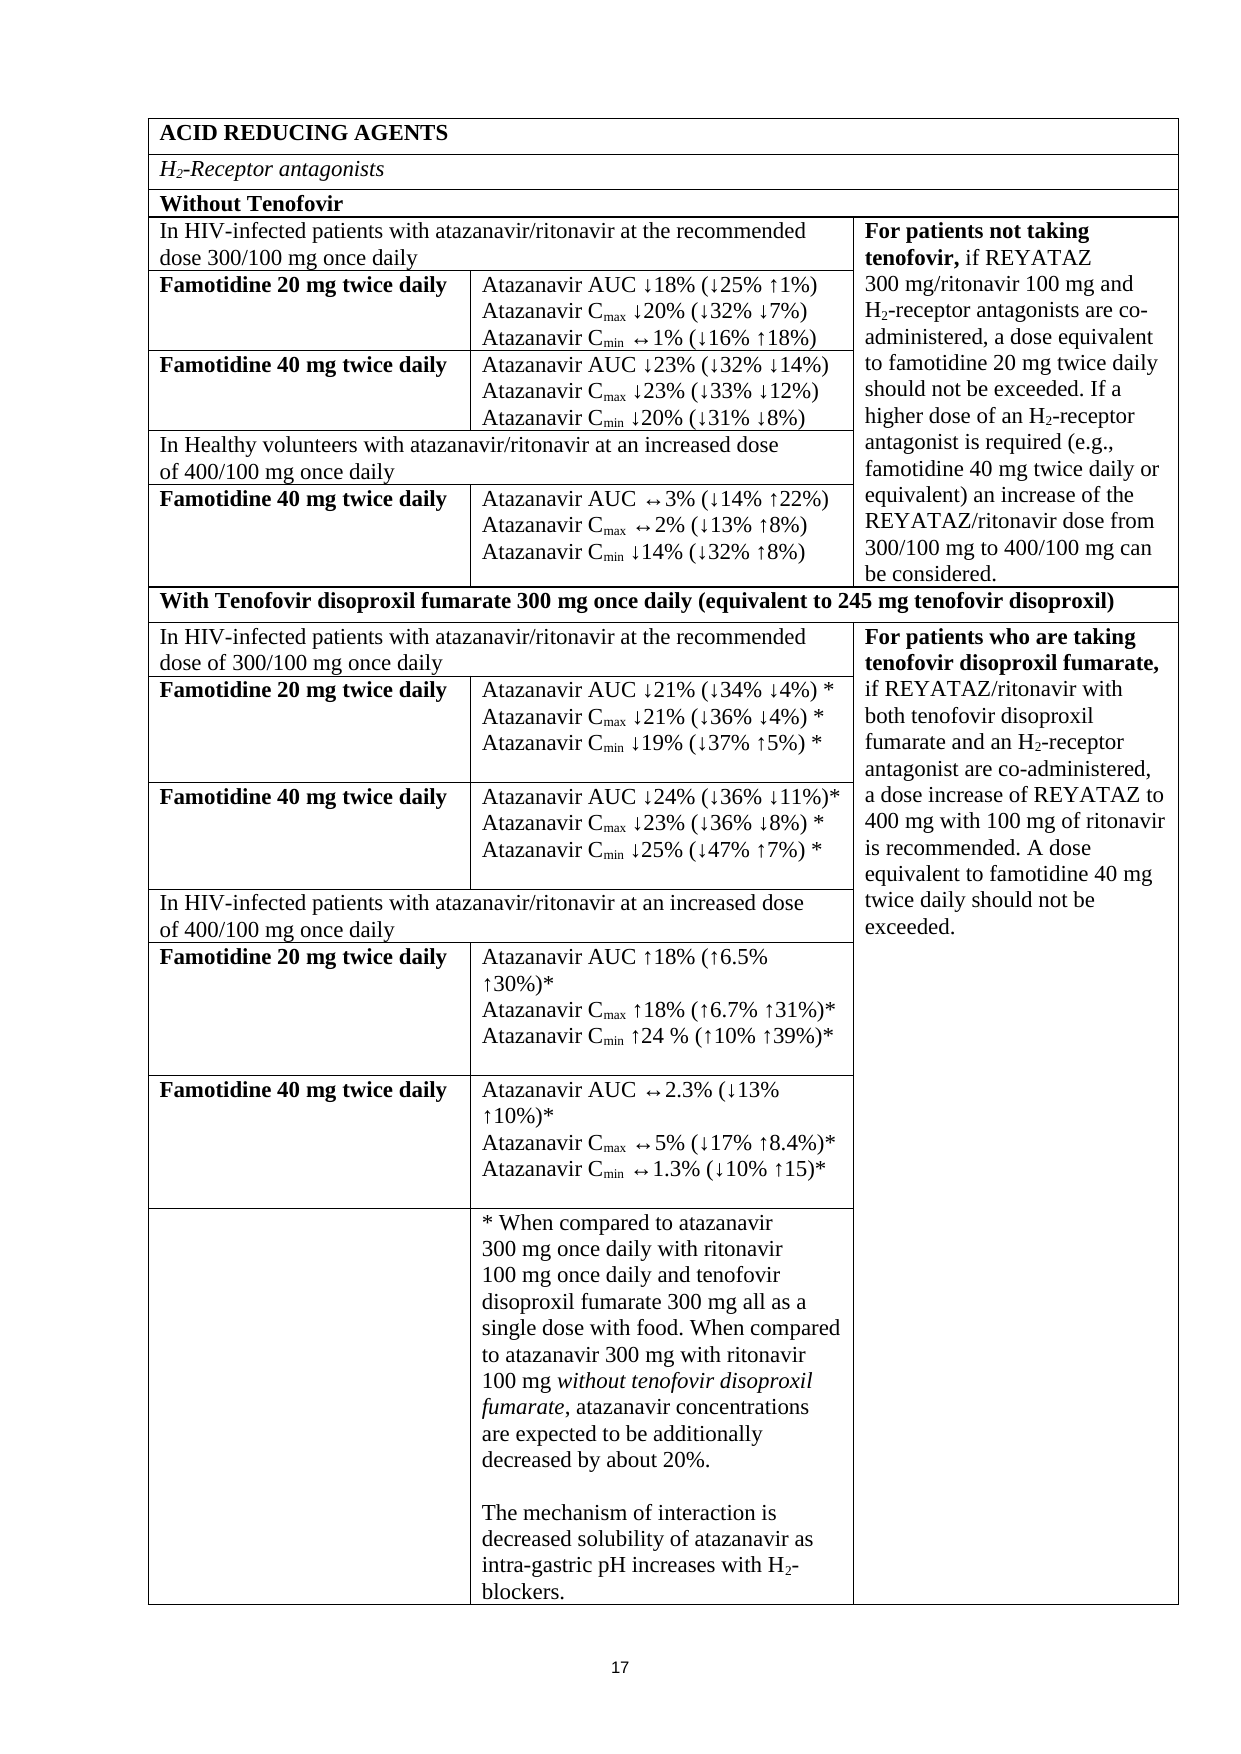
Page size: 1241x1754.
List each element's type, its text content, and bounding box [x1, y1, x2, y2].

table_cell Atazanavir AUC ↓24% (↓36% ↓11%)* Atazanavir Cmax ↓23% (↓36% ↓8%) * Atazanavir Cmin ↓25% (↓47% ↑7%) * [471, 783, 853, 888]
table_cell Famotidine 20 mg twice daily [149, 677, 470, 782]
table_cell Famotidine 40 mg twice daily [149, 1076, 470, 1208]
table_cell In HIV-infected patients with atazanavir/ritonavir at an increased dose of 400/100 mg once daily [149, 890, 853, 942]
table_cell Famotidine 40 mg twice daily [149, 485, 470, 586]
table_cell * When compared to atazanavir 300 mg once daily with ritonavir 100 mg once daily and tenofovir disoproxil fumarate 300 mg all as a single dose with food. When compared to atazanavir 300 mg with ritonavir 100 mg without tenofovir disoproxil fumarate, atazanavir concentrations are expected to be additionally decreased by about 20%. The mechanism of interaction is decreased solubility of atazanavir as intra-gastric pH increases with H2-blockers. [471, 1209, 853, 1604]
table_cell For patients who are taking tenofovir disoproxil fumarate, if REYATAZ/ritonavir with both tenofovir disoproxil fumarate and an H2-receptor antagonist are co-administered, a dose increase of REYATAZ to 400 mg with 100 mg of ritonavir is recommended. A dose equivalent to famotidine 40 mg twice daily should not be exceeded. [854, 623, 1178, 1604]
table_cell Atazanavir AUC ↔3% (↓14% ↑22%) Atazanavir Cmax ↔2% (↓13% ↑8%) Atazanavir Cmin ↓14% (↓32% ↑8%) [471, 485, 853, 586]
table_cell Atazanavir AUC ↓18% (↓25% ↑1%) Atazanavir Cmax ↓20% (↓32% ↓7%) Atazanavir Cmin ↔1% (↓16% ↑18%) [471, 271, 853, 350]
table_cell [149, 1209, 470, 1604]
table_cell Famotidine 40 mg twice daily [149, 351, 470, 430]
table_cell For patients not taking tenofovir, if REYATAZ 300 mg/ritonavir 100 mg and H2-receptor antagonists are co-administered, a dose equivalent to famotidine 20 mg twice daily should not be exceeded. If a higher dose of an H2-receptor antagonist is required (e.g., famotidine 40 mg twice daily or equivalent) an increase of the REYATAZ/ritonavir dose from 300/100 mg to 400/100 mg can be considered. [854, 218, 1178, 586]
table_cell H2-Receptor antagonists [149, 155, 1178, 189]
table_cell Atazanavir AUC ↓23% (↓32% ↓14%) Atazanavir Cmax ↓23% (↓33% ↓12%) Atazanavir Cmin ↓20% (↓31% ↓8%) [471, 351, 853, 430]
table_cell Atazanavir AUC ↑18% (↑6.5% ↑30%)* Atazanavir Cmax ↑18% (↑6.7% ↑31%)* Atazanavir Cmin ↑24 % (↑10% ↑39%)* [471, 943, 853, 1075]
table_cell Atazanavir AUC ↓21% (↓34% ↓4%) * Atazanavir Cmax ↓21% (↓36% ↓4%) * Atazanavir Cmin ↓19% (↓37% ↑5%) * [471, 677, 853, 782]
table_cell Atazanavir AUC ↔2.3% (↓13% ↑10%)* Atazanavir Cmax ↔5% (↓17% ↑8.4%)* Atazanavir Cmin ↔1.3% (↓10% ↑15)* [471, 1076, 853, 1208]
table_cell In Healthy volunteers with atazanavir/ritonavir at an increased dose of 400/100 mg once daily [149, 431, 853, 484]
table_cell Famotidine 20 mg twice daily [149, 271, 470, 350]
table_cell Famotidine 40 mg twice daily [149, 783, 470, 888]
table_cell Without Tenofovir [149, 190, 1178, 216]
table_cell In HIV-infected patients with atazanavir/ritonavir at the recommended dose of 300/100 mg once daily [149, 623, 853, 676]
table_cell With Tenofovir disoproxil fumarate 300 mg once daily (equivalent to 245 mg tenofovir disoproxil) [149, 588, 1178, 622]
table_cell ACID REDUCING AGENTS [149, 119, 1178, 153]
table_cell In HIV-infected patients with atazanavir/ritonavir at the recommended dose 300/100 mg once daily [149, 218, 853, 270]
table_cell Famotidine 20 mg twice daily [149, 943, 470, 1075]
